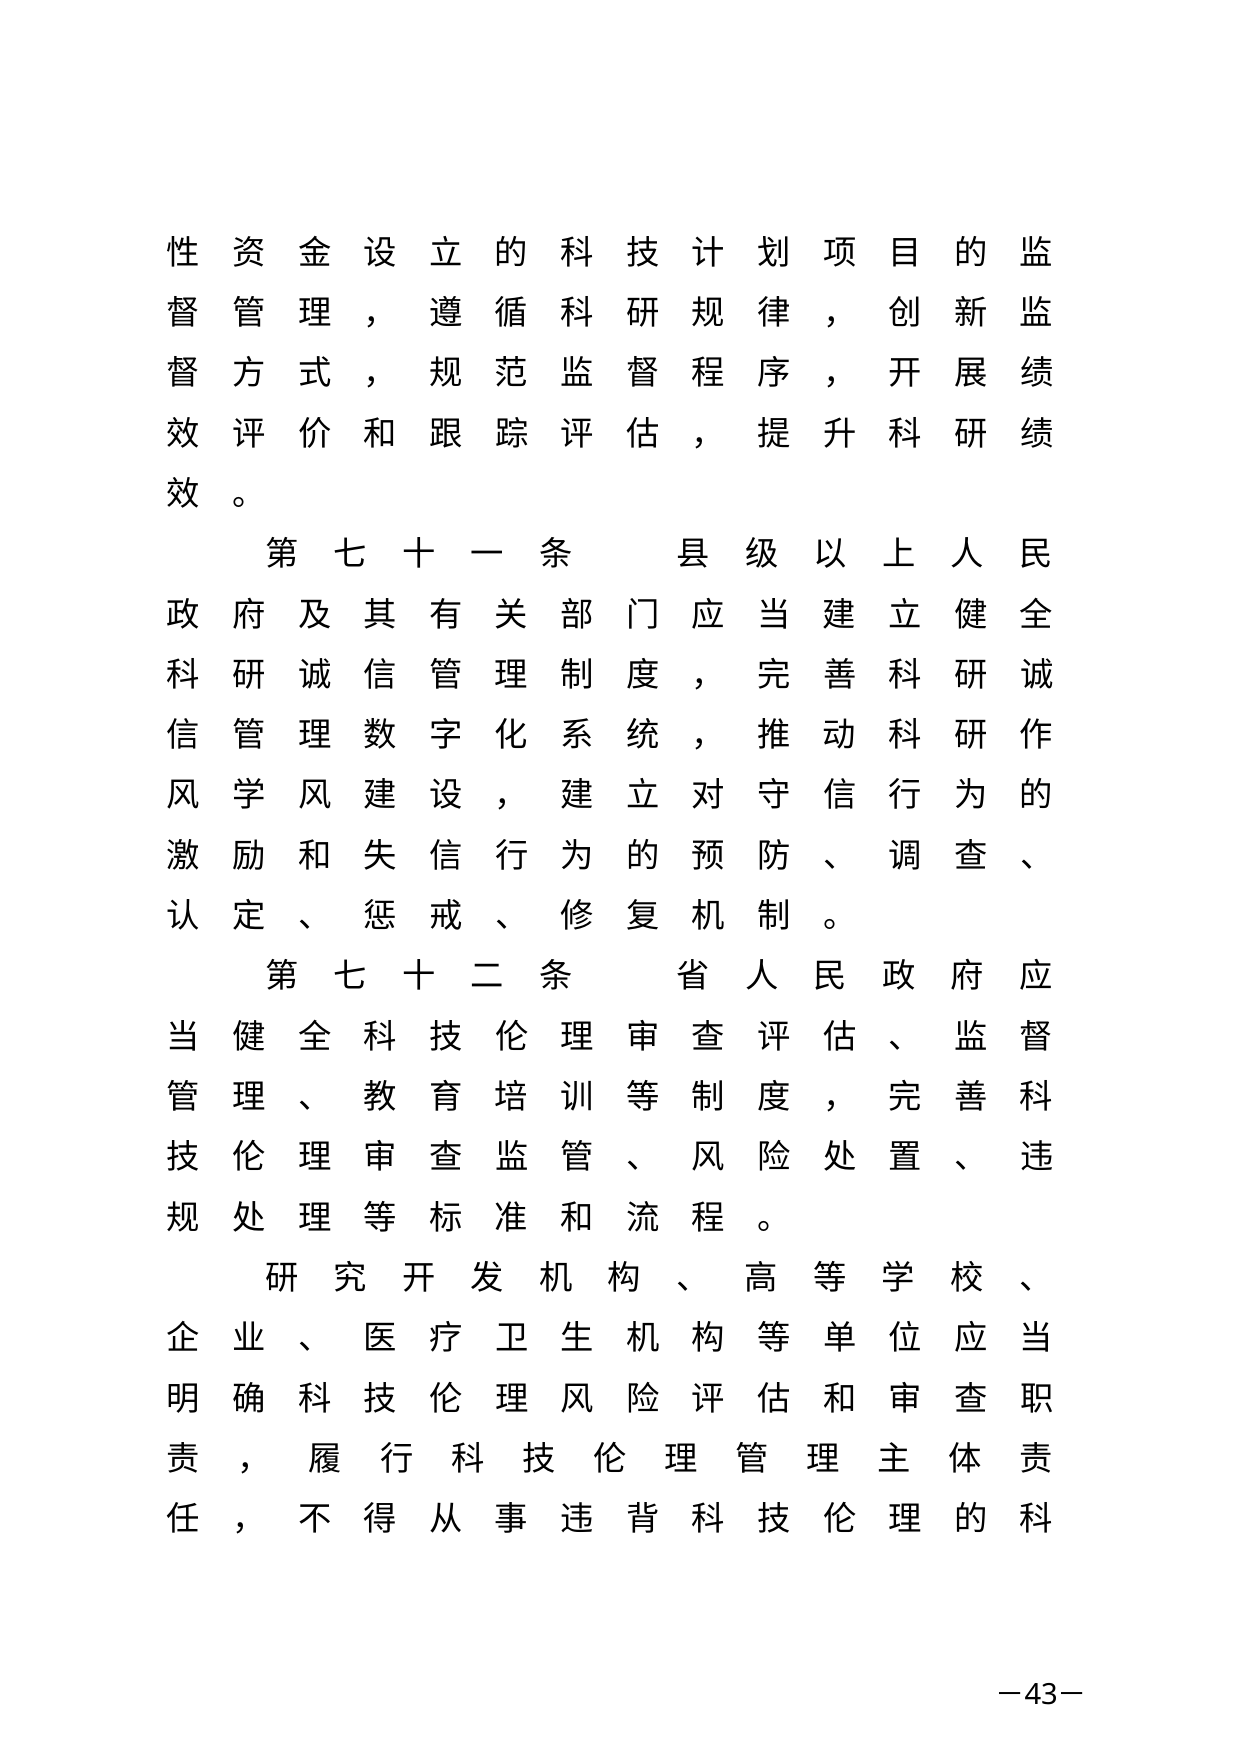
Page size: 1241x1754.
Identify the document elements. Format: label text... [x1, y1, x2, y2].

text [167, 1245, 1085, 1546]
text 第七十一条 县级以上人民政府及其有关部门应当建立健全科研诚信管理制度，完善科研诚信管理数字化系统，推动科研作风学风建设，建立对守信行为的激励和失信行为的预防、调查、认定、惩戒、修复机制。 [167, 521, 1085, 943]
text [167, 219, 1085, 521]
text 第七十二条 省人民政府应当健全科技伦理审查评估、监督管理、教育培训等制度，完善科技伦理审查监管、风险处置、违规处理等标准和流程。 [167, 943, 1085, 1245]
